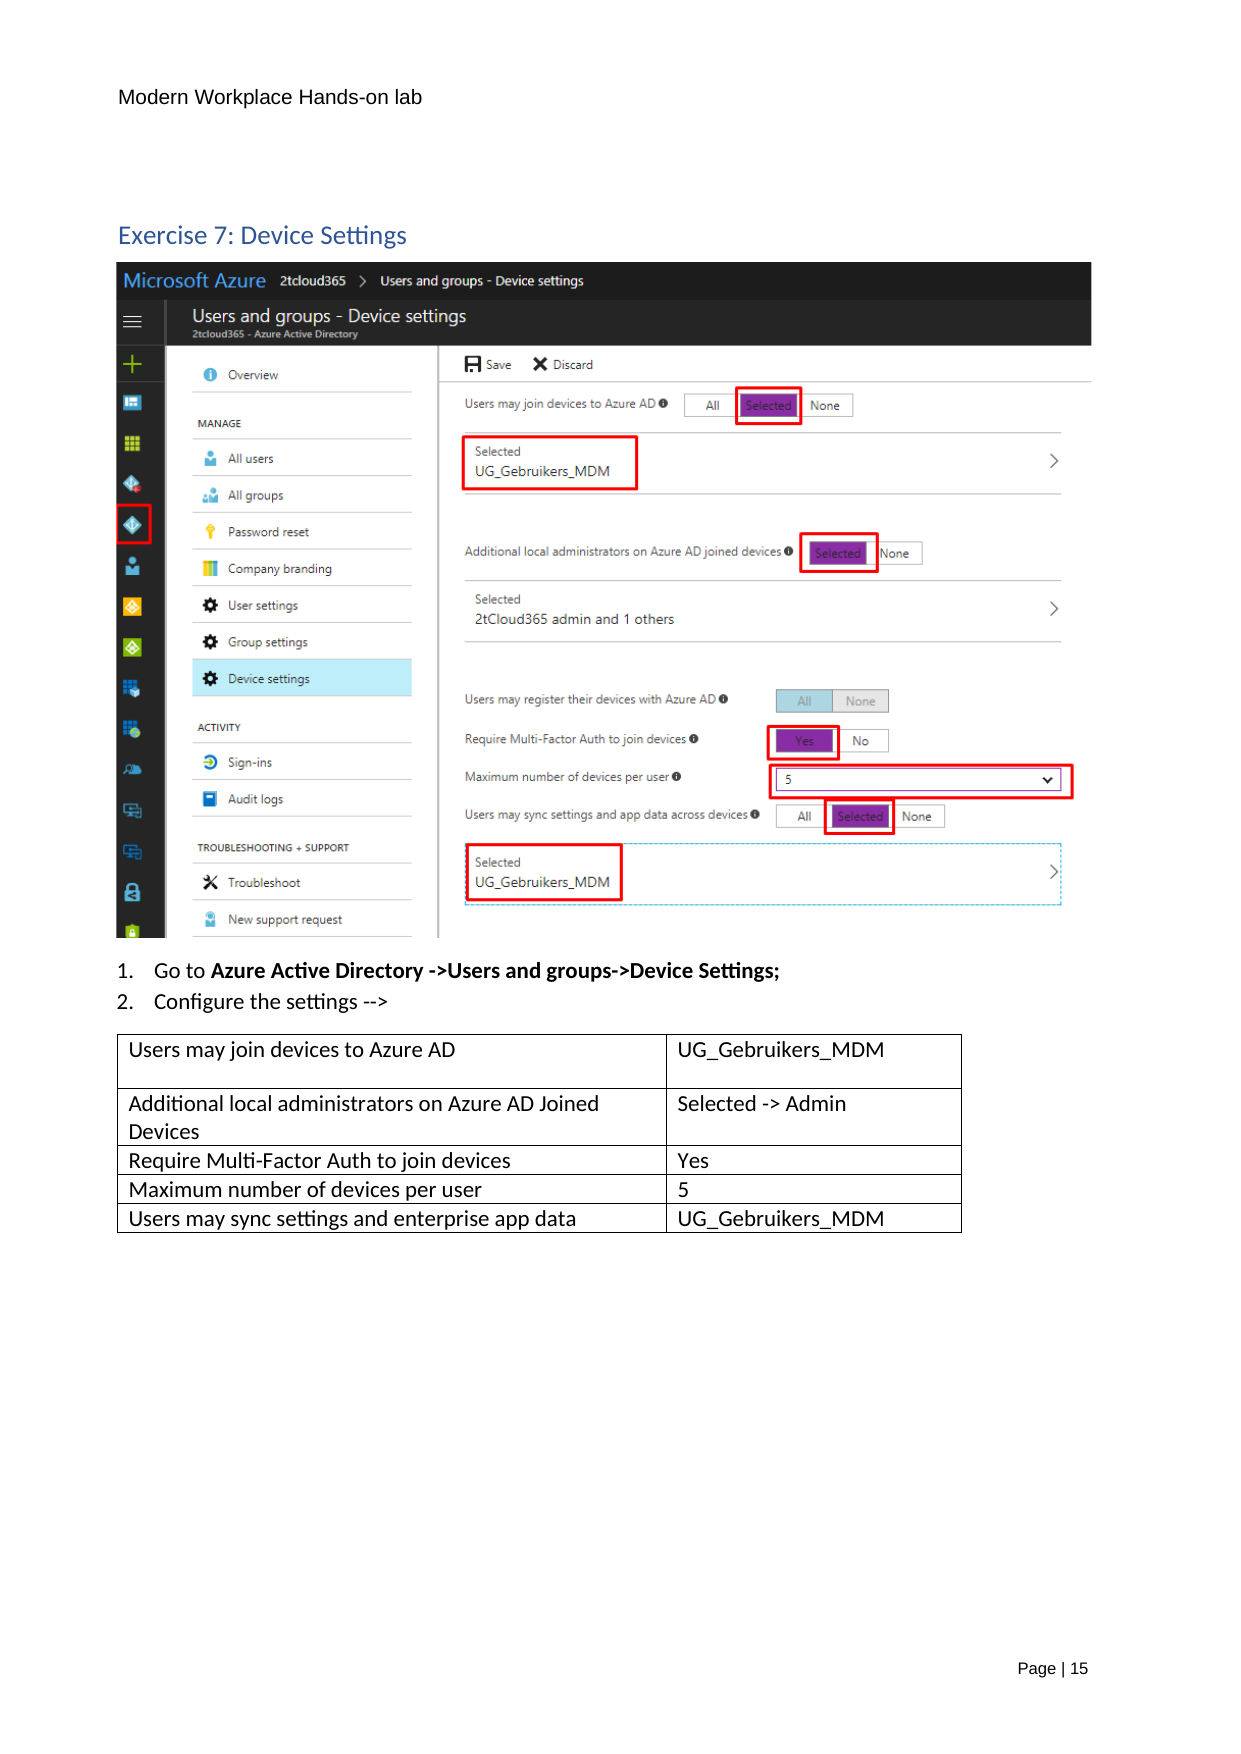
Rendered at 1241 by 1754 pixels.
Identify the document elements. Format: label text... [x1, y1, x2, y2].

subtitle Exercise 7: Device Settings [118, 218, 1201, 251]
table_header Users may join devices to Azure AD [118, 1035, 666, 1088]
table_cell 5 [667, 1175, 961, 1203]
table_cell Require Multi-Factor Auth to join devices [118, 1146, 666, 1174]
table_cell Users may sync settings and enterprise app data [118, 1204, 666, 1232]
table_cell UG_Gebruikers_MDM [667, 1204, 961, 1232]
table_header UG_Gebruikers_MDM [667, 1035, 961, 1088]
table_cell Yes [667, 1146, 961, 1174]
table_cell Selected -> Admin [667, 1089, 961, 1145]
table_cell Maximum number of devices per user [118, 1175, 666, 1203]
table_cell Additional local administrators on Azure AD Joined Devices [118, 1089, 666, 1145]
picture [116, 262, 1092, 938]
list Go to Azure Active Directory ->Users and groups->Device Settings; [116, 957, 1201, 985]
list Configure the settings --> [116, 987, 1201, 1015]
